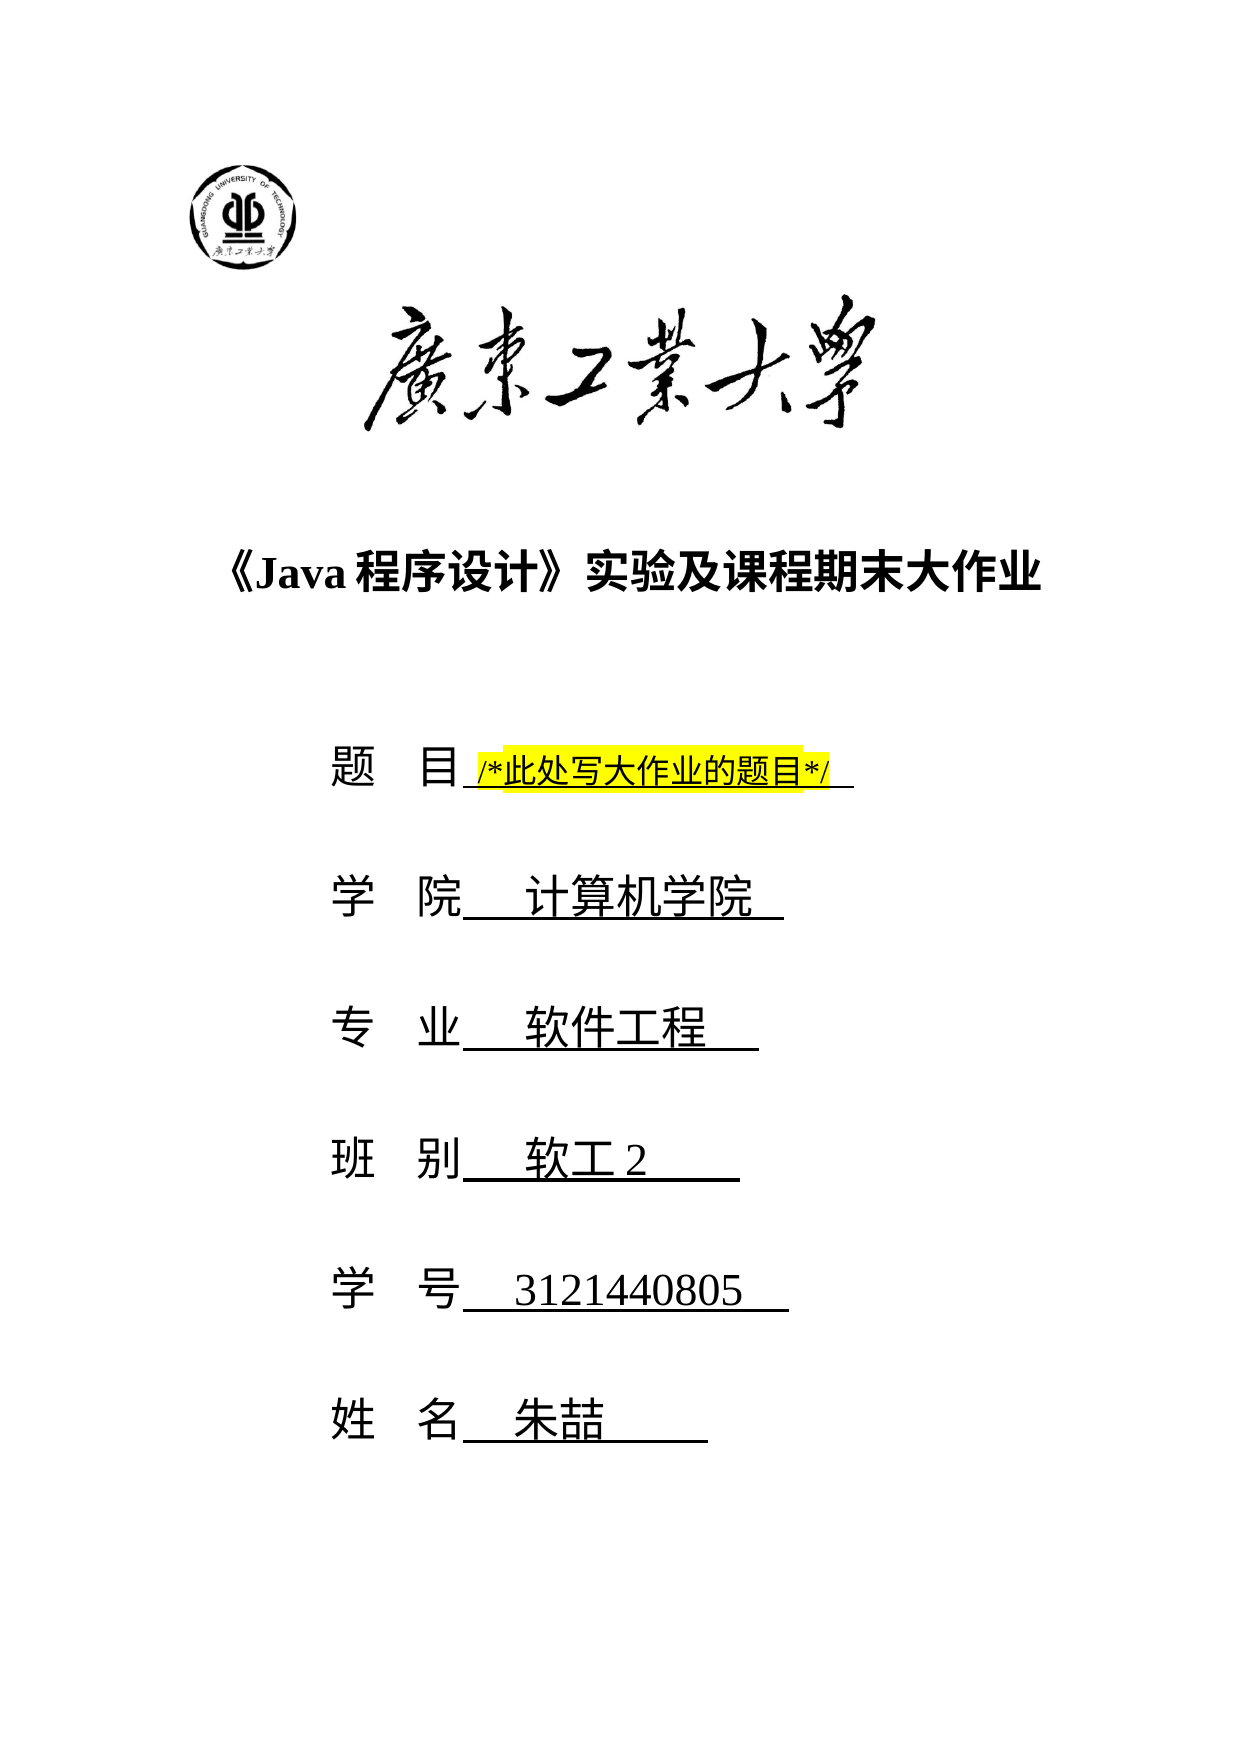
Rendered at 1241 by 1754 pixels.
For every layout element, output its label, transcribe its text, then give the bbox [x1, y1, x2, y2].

text 学 号 3121440805 [187, 1237, 1053, 1334]
text 《Java程序设计》实验及课程期末大作业 [187, 519, 1053, 617]
text 专 业 软件工程 [187, 976, 1053, 1073]
picture [187, 162, 300, 273]
picture [360, 292, 880, 438]
text 学 院 计算机学院 [187, 845, 1053, 943]
text 姓 名 朱喆 [187, 1368, 1053, 1465]
text 班 别 软工2 [187, 1106, 1053, 1204]
text 题 目 /*此处写大作业的题目*/ [187, 714, 1053, 812]
